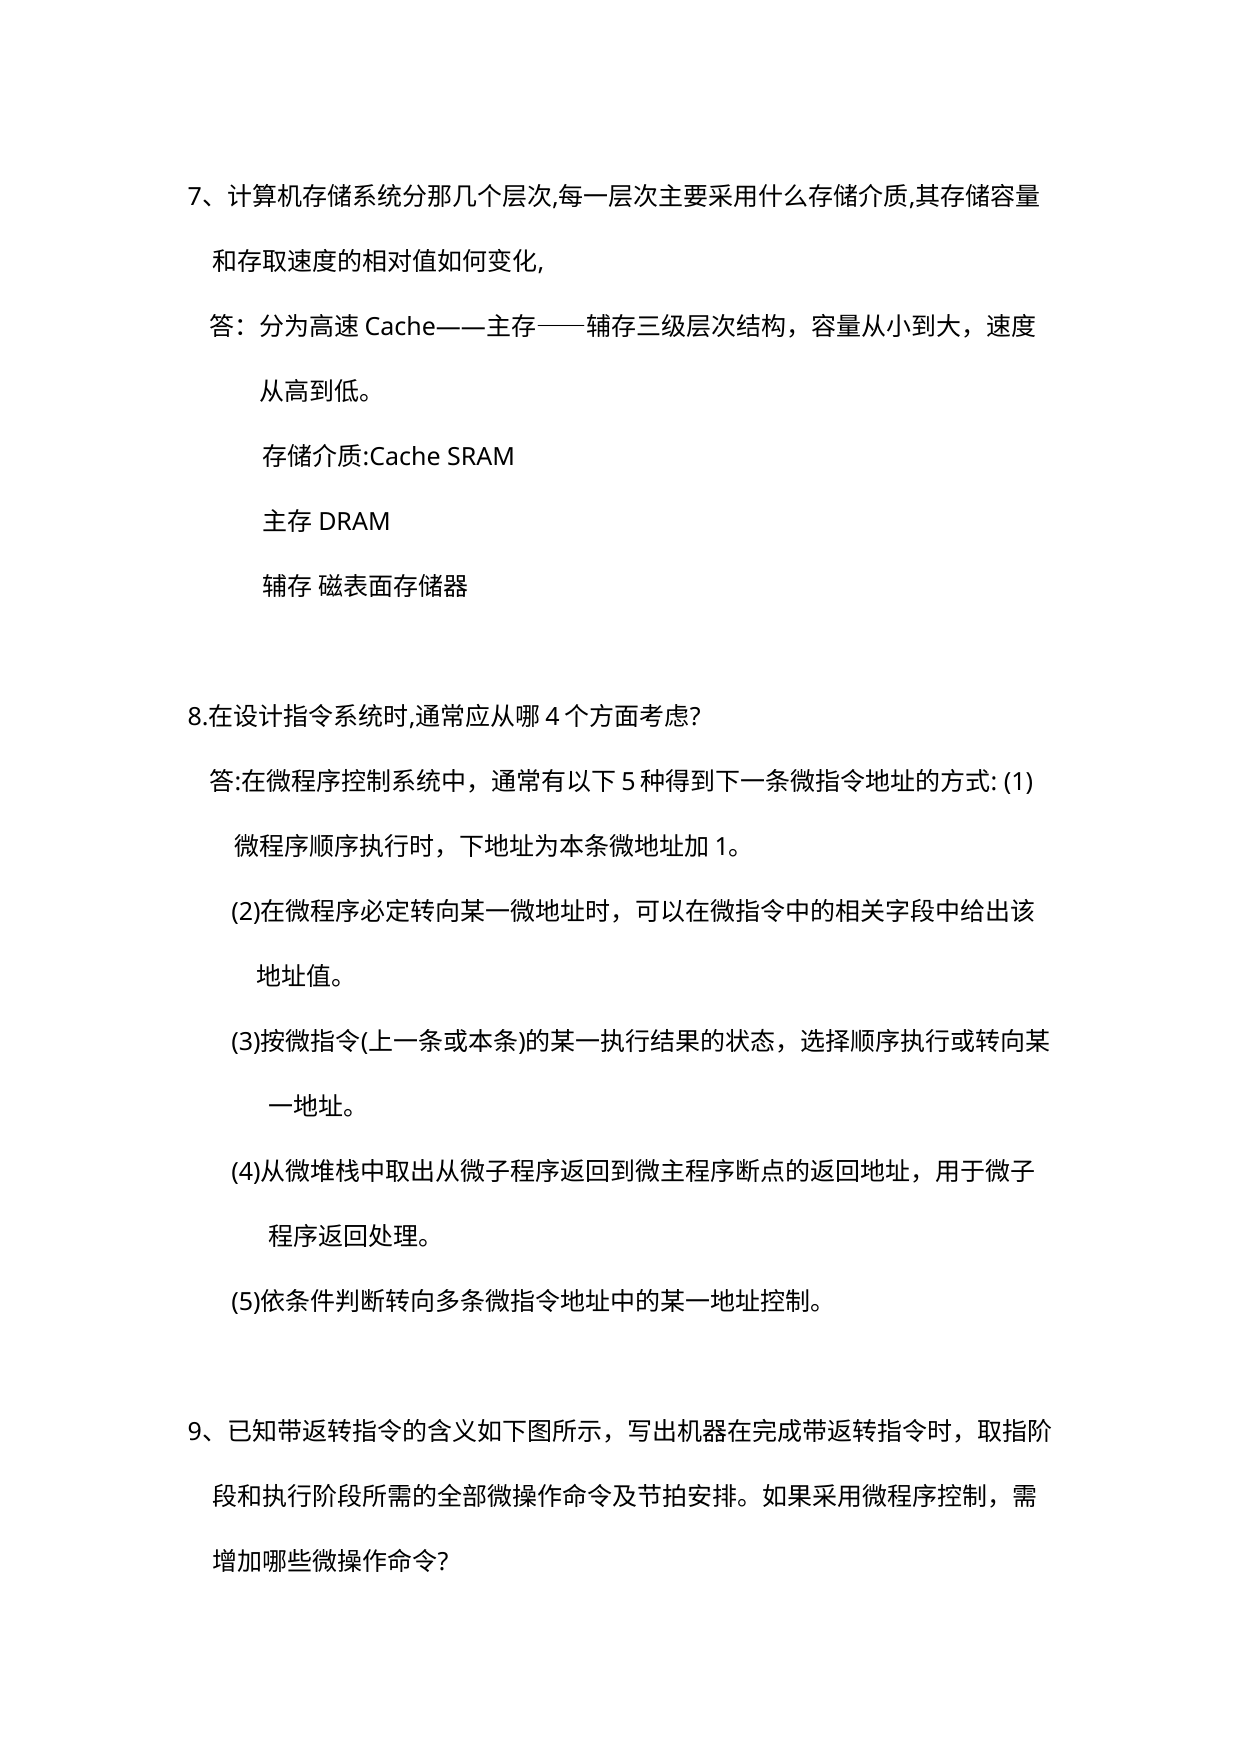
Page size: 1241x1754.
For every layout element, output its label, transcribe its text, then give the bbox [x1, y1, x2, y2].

text (4)从微堆栈中取出从微子程序返回到微主程序断点的返回地址，用于微子程序返回处理。 [231, 1137, 1053, 1267]
text 辅存 磁表面存储器 [187, 552, 1053, 617]
text 存储介质:Cache SRAM [187, 422, 1053, 487]
text 9、已知带返转指令的含义如下图所示，写出机器在完成带返转指令时，取指阶段和执行阶段所需的全部微操作命令及节拍安排。如果采用微程序控制，需增加哪些微操作命令? [187, 1397, 1053, 1592]
text (5)依条件判断转向多条微指令地址中的某一地址控制。 [231, 1267, 1053, 1332]
text 7、计算机存储系统分那几个层次,每一层次主要采用什么存储介质,其存储容量和存取速度的相对值如何变化, [187, 162, 1053, 292]
text 答:在微程序控制系统中，通常有以下5种得到下一条微指令地址的方式: (1)微程序顺序执行时，下地址为本条微地址加1。 [209, 747, 1053, 877]
text (3)按微指令(上一条或本条)的某一执行结果的状态，选择顺序执行或转向某一地址。 [231, 1007, 1053, 1137]
text (2)在微程序必定转向某一微地址时，可以在微指令中的相关字段中给出该地址值。 [231, 877, 1053, 1007]
text 主存 DRAM [187, 487, 1053, 552]
text 答：分为高速Cache——主存——辅存三级层次结构，容量从小到大，速度从高到低。 [209, 292, 1053, 422]
text 8.在设计指令系统时,通常应从哪4个方面考虑? [187, 682, 1053, 747]
